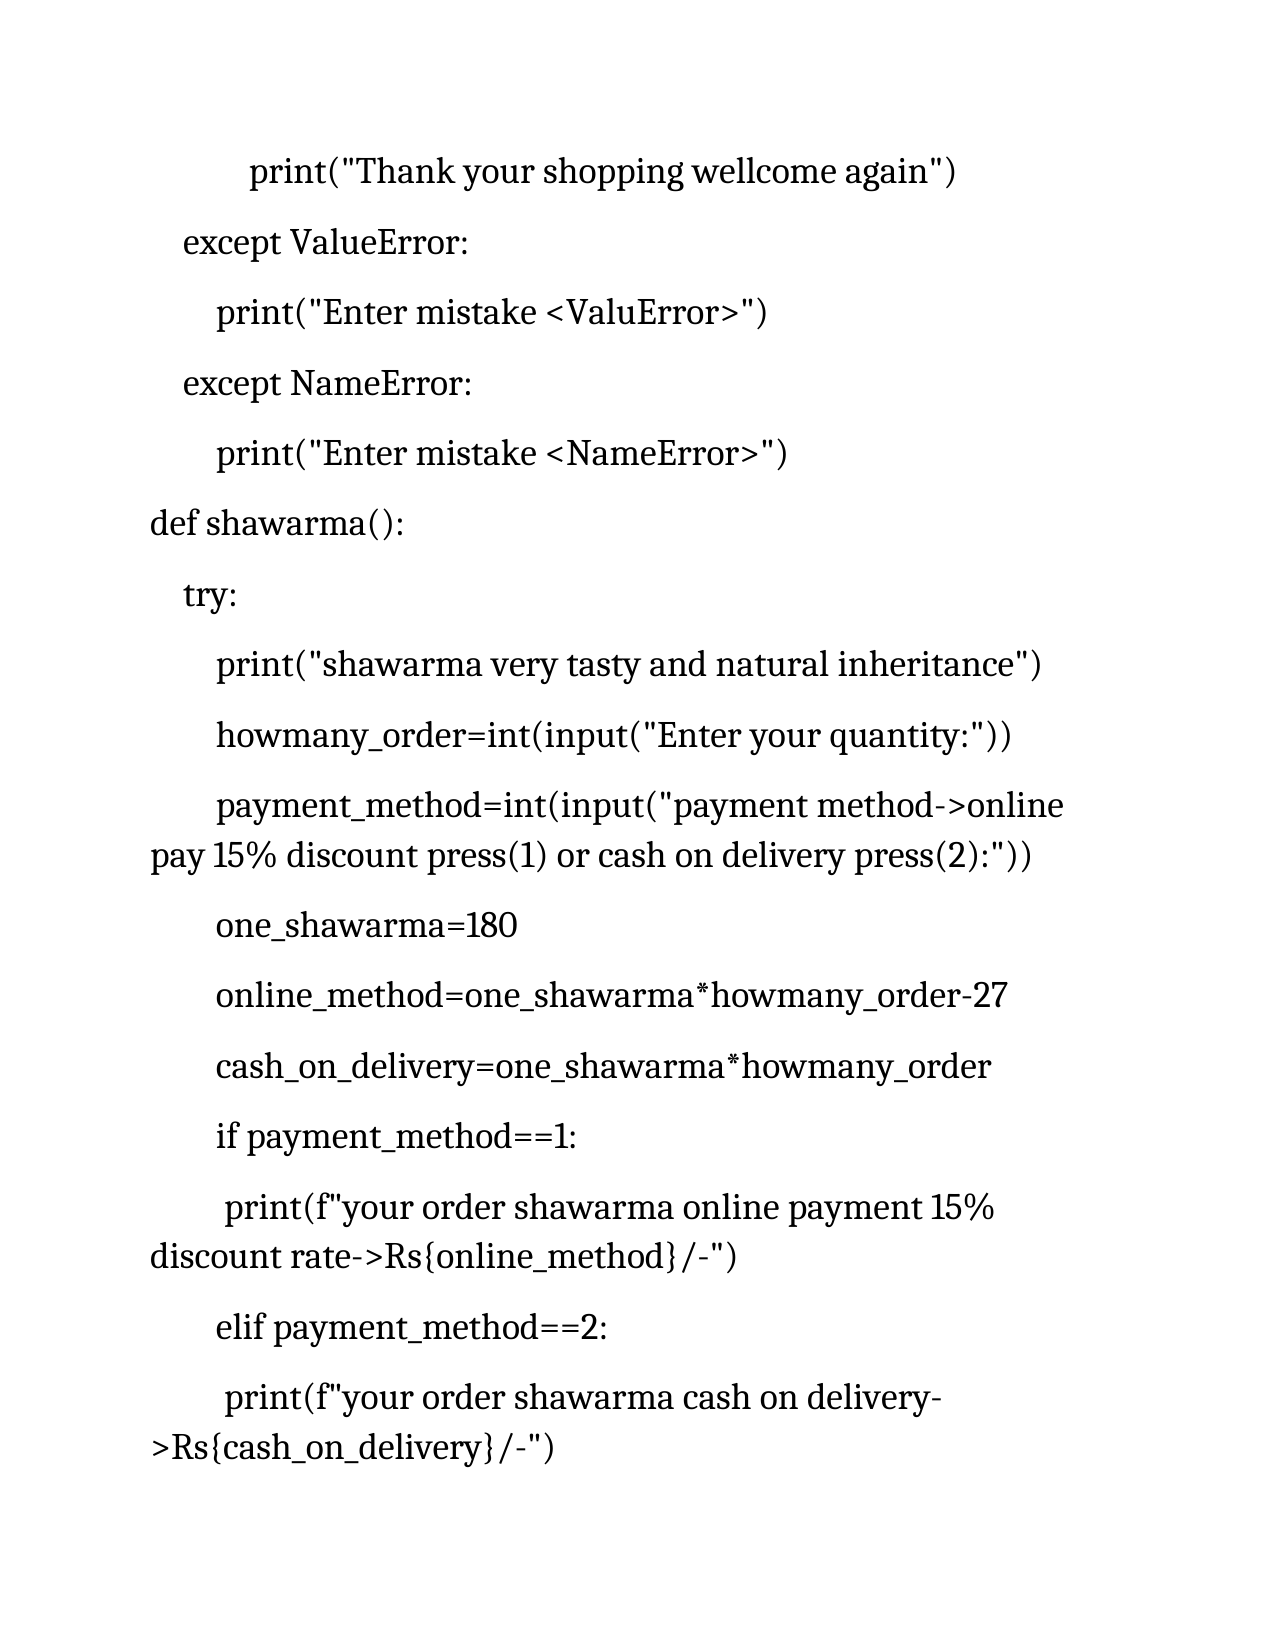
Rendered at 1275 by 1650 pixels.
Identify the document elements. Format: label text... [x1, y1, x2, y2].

text howmany_order=int(input("Enter your quantity:")) [150, 713, 1125, 756]
text one_shawarma=180 [150, 904, 1125, 947]
text print(f"your order shawarma online payment 15% discount rate->Rs{online_method}/-") [150, 1185, 1125, 1278]
text print(f"your order shawarma cash on delivery->Rs{cash_on_delivery}/-") [150, 1376, 1125, 1468]
text cash_on_delivery=one_shawarma*howmany_order [150, 1044, 1125, 1088]
text except NameError: [150, 361, 1125, 404]
text print("Thank your shopping wellcome again") [150, 150, 1125, 193]
text elif payment_method==2: [150, 1305, 1125, 1348]
text payment_method=int(input("payment method->online pay 15% discount press(1) or cash on delivery press(2):")) [150, 784, 1125, 876]
text def shawarma(): [150, 502, 1125, 545]
text try: [150, 572, 1125, 616]
text print("Enter mistake <ValuError>") [150, 291, 1125, 334]
text print("Enter mistake <NameError>") [150, 432, 1125, 475]
text except ValueError: [150, 220, 1125, 263]
text online_method=one_shawarma*howmany_order-27 [150, 974, 1125, 1017]
text if payment_method==1: [150, 1115, 1125, 1158]
text print("shawarma very tasty and natural inheritance") [150, 643, 1125, 686]
